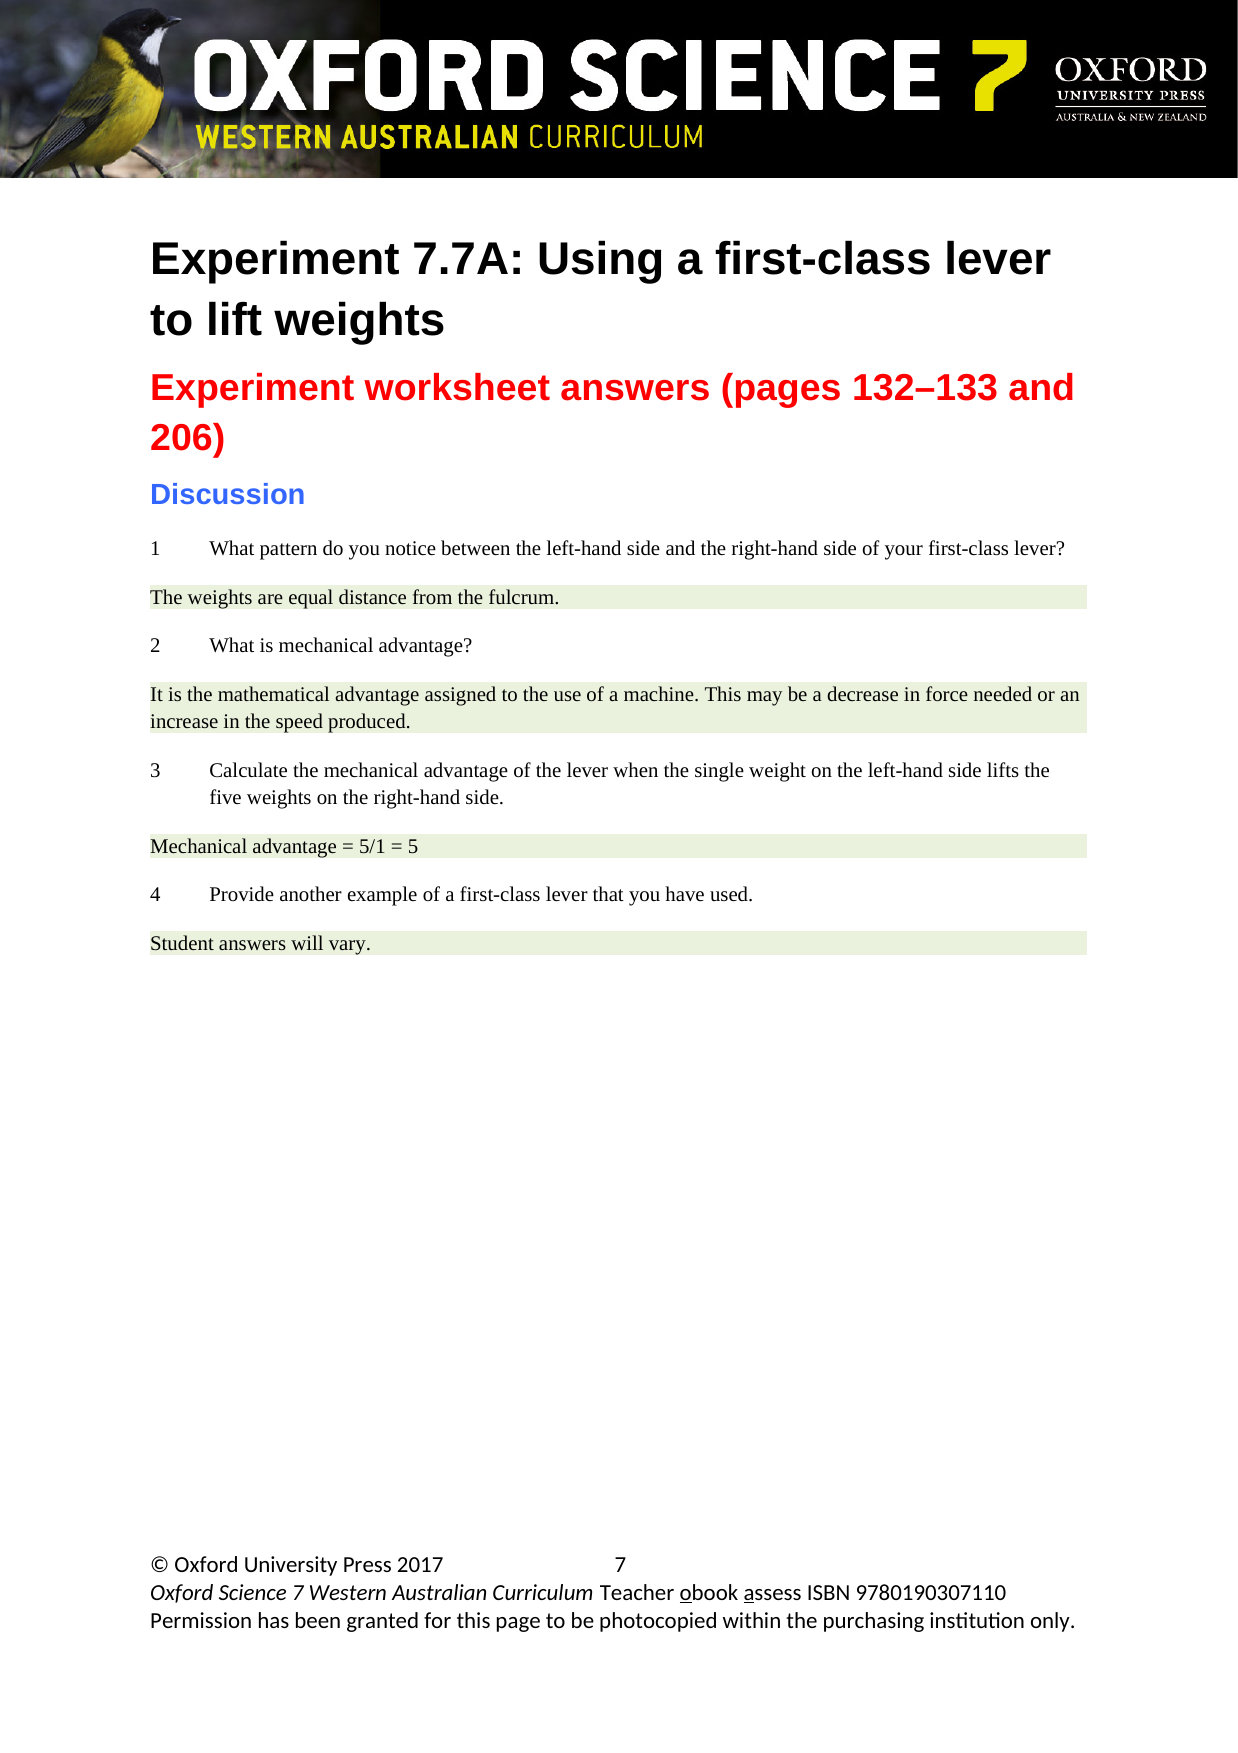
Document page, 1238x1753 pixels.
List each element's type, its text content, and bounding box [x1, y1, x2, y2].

text Experiment 7.7A: Using a first-class lever to lift weights [150, 232, 1087, 345]
picture [0, 0, 1238, 178]
text Student answers will vary. [150, 931, 1087, 955]
text Discussion [150, 477, 1087, 511]
list 3 Calculate the mechanical advantage of the lever when the single weight on the left-hand side lifts the five weights on the right-hand side. [150, 758, 1087, 809]
text It is the mathematical advantage assigned to the use of a machine. This may be a decrease in force needed or an increase in the speed produced. [150, 682, 1087, 733]
list 1 What pattern do you notice between the left-hand side and the right-hand side of your first-class lever? [150, 536, 1087, 560]
list 4 Provide another example of a first-class lever that you have used. [150, 882, 1087, 906]
text Experiment worksheet answers (pages 132–133 and 206) [150, 365, 1087, 458]
list 2 What is mechanical advantage? [150, 633, 1087, 657]
text The weights are equal distance from the fulcrum. [150, 585, 1087, 609]
text Mechanical advantage = 5/1 = 5 [150, 834, 1087, 858]
